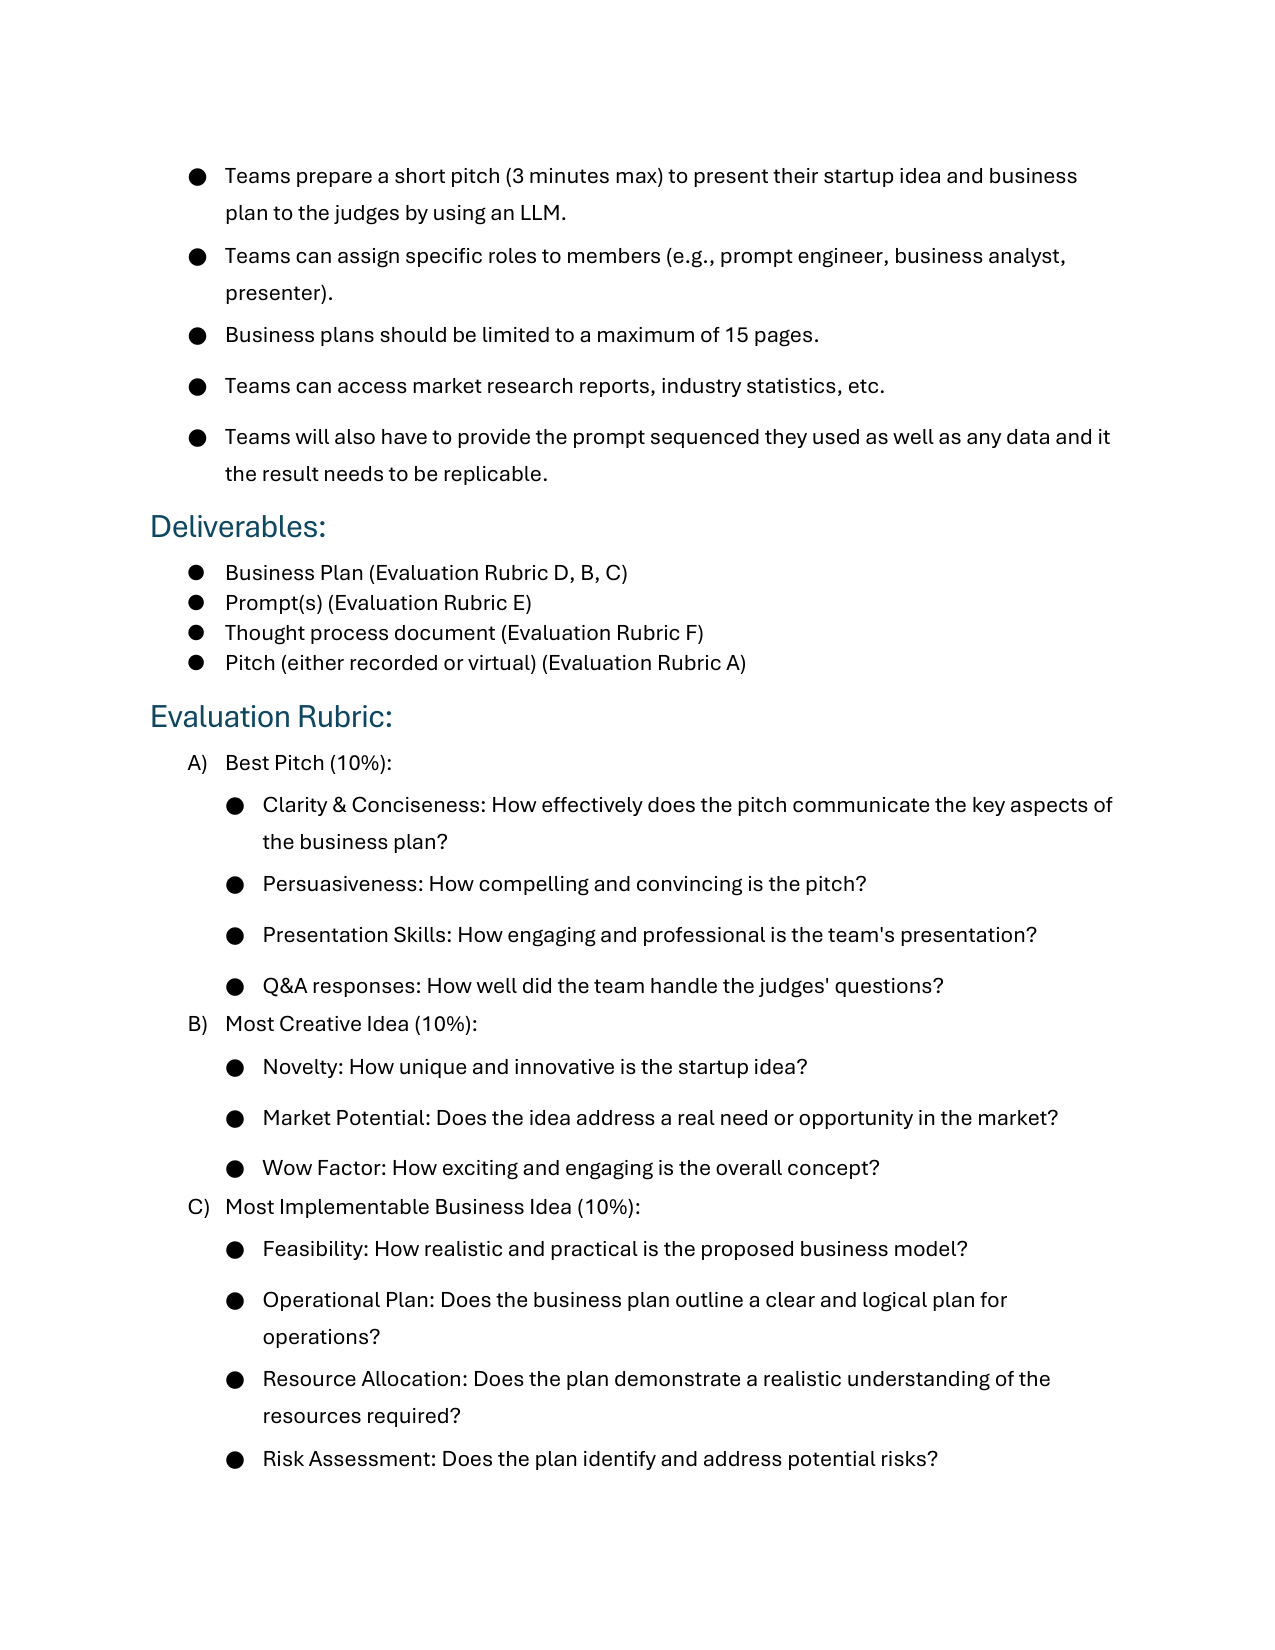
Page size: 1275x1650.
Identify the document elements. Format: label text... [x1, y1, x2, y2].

subtitle Evaluation Rubric: [150, 696, 1125, 737]
list Market Potential: Does the idea address a real need or opportunity in the market? [225, 1091, 1125, 1138]
list Q&A responses: How well did the team handle the judges' questions? [225, 959, 1125, 1006]
list Novelty: How unique and innovative is the startup idea? [225, 1040, 1125, 1087]
list Business Plan (Evaluation Rubric D, B, C) [187, 558, 1125, 587]
list Resource Allocation: Does the plan demonstrate a realistic understanding of the resources required? [225, 1353, 1125, 1430]
list Business plans should be limited to a maximum of 15 pages. [187, 309, 1125, 356]
list Clarity & Conciseness: How effectively does the pitch communicate the key aspects of the business plan? [225, 778, 1125, 856]
list Feasibility: How realistic and practical is the proposed business model? [225, 1223, 1125, 1270]
list Risk Assessment: Does the plan identify and address potential risks? [225, 1432, 1125, 1479]
list Teams can access market research reports, industry statistics, etc. [187, 359, 1125, 406]
list Wow Factor: How exciting and engaging is the overall concept? [225, 1142, 1125, 1189]
list Teams can assign specific roles to members (e.g., prompt engineer, business analyst, presenter). [187, 229, 1125, 307]
list Pitch (either recorded or virtual) (Evaluation Rubric A) [187, 649, 1125, 677]
list Prompt(s) (Evaluation Rubric E) [187, 589, 1125, 617]
list Most Implementable Business Idea (10%): [187, 1192, 1125, 1221]
list Thought process document (Evaluation Rubric F) [187, 619, 1125, 647]
list Persuasiveness: How compelling and convincing is the pitch? [225, 858, 1125, 905]
list Operational Plan: Does the business plan outline a clear and logical plan for operations? [225, 1273, 1125, 1351]
list Teams prepare a short pitch (3 minutes max) to present their startup idea and business plan to the judges by using an LLM. [187, 150, 1125, 227]
list Best Pitch (10%): [187, 748, 1125, 776]
list Teams will also have to provide the prompt sequenced they used as well as any data and it the result needs to be replicable. [187, 410, 1125, 487]
subtitle Deliverables: [150, 506, 1125, 547]
list Most Creative Idea (10%): [187, 1010, 1125, 1038]
list Presentation Skills: How engaging and professional is the team's presentation? [225, 909, 1125, 956]
